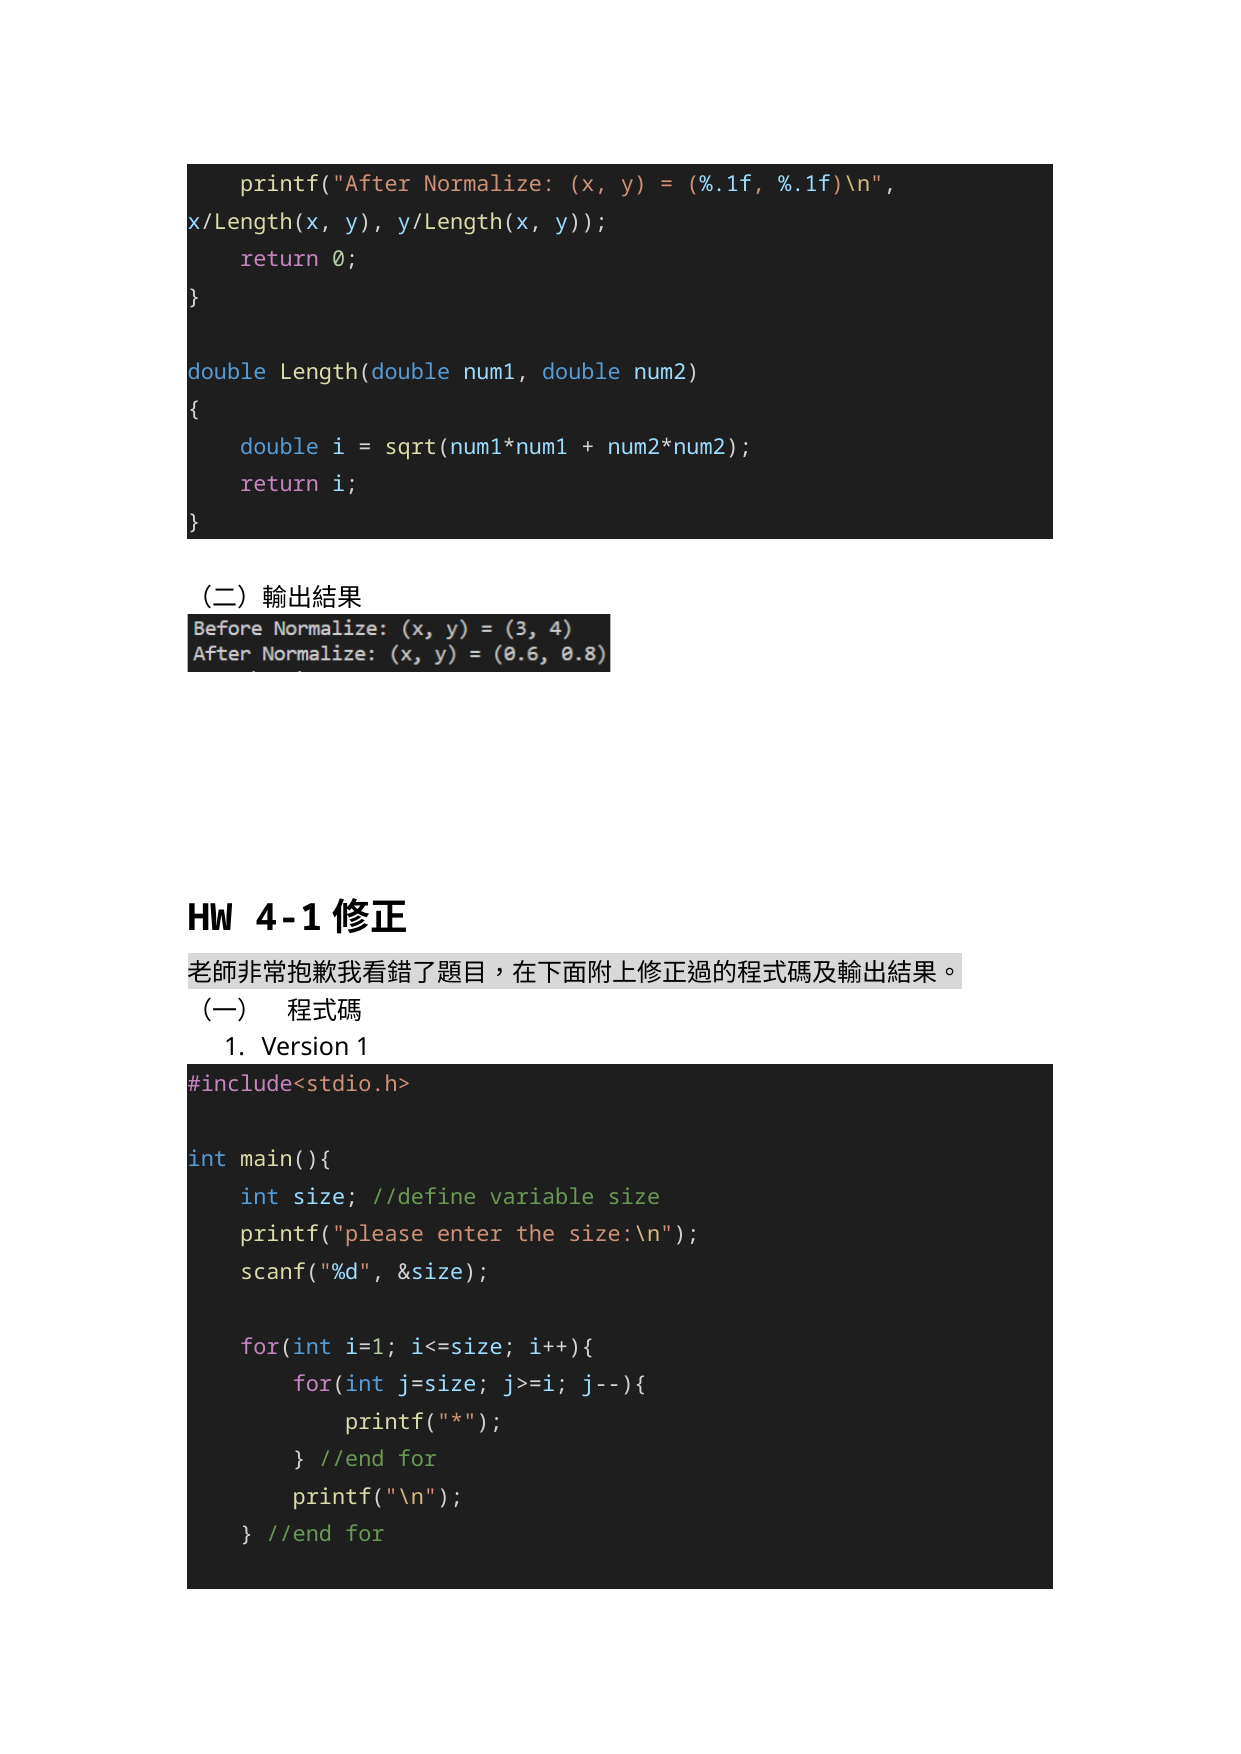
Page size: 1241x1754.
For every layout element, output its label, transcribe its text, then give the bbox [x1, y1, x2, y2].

text HW 4-1 修正 [187, 877, 1053, 952]
text double Length(double num1, double num2) [187, 352, 1053, 389]
list 程式碼 [187, 989, 1053, 1027]
text { [187, 389, 1053, 427]
list Version 1 [224, 1027, 1053, 1064]
text } [187, 277, 1053, 314]
text #include<stdio.h> [187, 1064, 1053, 1102]
text printf("\n"); [187, 1477, 1053, 1514]
text int main(){ [187, 1139, 1053, 1177]
text } //end for [187, 1514, 1053, 1552]
text printf("After Normalize: (x, y) = (%.1f, %.1f)\n", x/Length(x, y), y/Length(x, y)); [187, 164, 1053, 239]
text return i; [187, 464, 1053, 502]
text int size; //define variable size [187, 1177, 1053, 1214]
picture [187, 614, 611, 672]
text for(int j=size; j>=i; j--){ [187, 1364, 1053, 1402]
text printf("please enter the size:\n"); [187, 1214, 1053, 1252]
text return 0; [187, 239, 1053, 277]
text } [187, 502, 1053, 539]
text scanf("%d", &size); [187, 1252, 1053, 1289]
text for(int i=1; i<=size; i++){ [187, 1327, 1053, 1364]
text （二）輸出結果 [187, 577, 1053, 614]
text } //end for [187, 1439, 1053, 1477]
text double i = sqrt(num1*num1 + num2*num2); [187, 427, 1053, 464]
text printf("*"); [187, 1402, 1053, 1439]
text 老師非常抱歉我看錯了題目，在下面附上修正過的程式碼及輸出結果。 [187, 952, 1053, 989]
